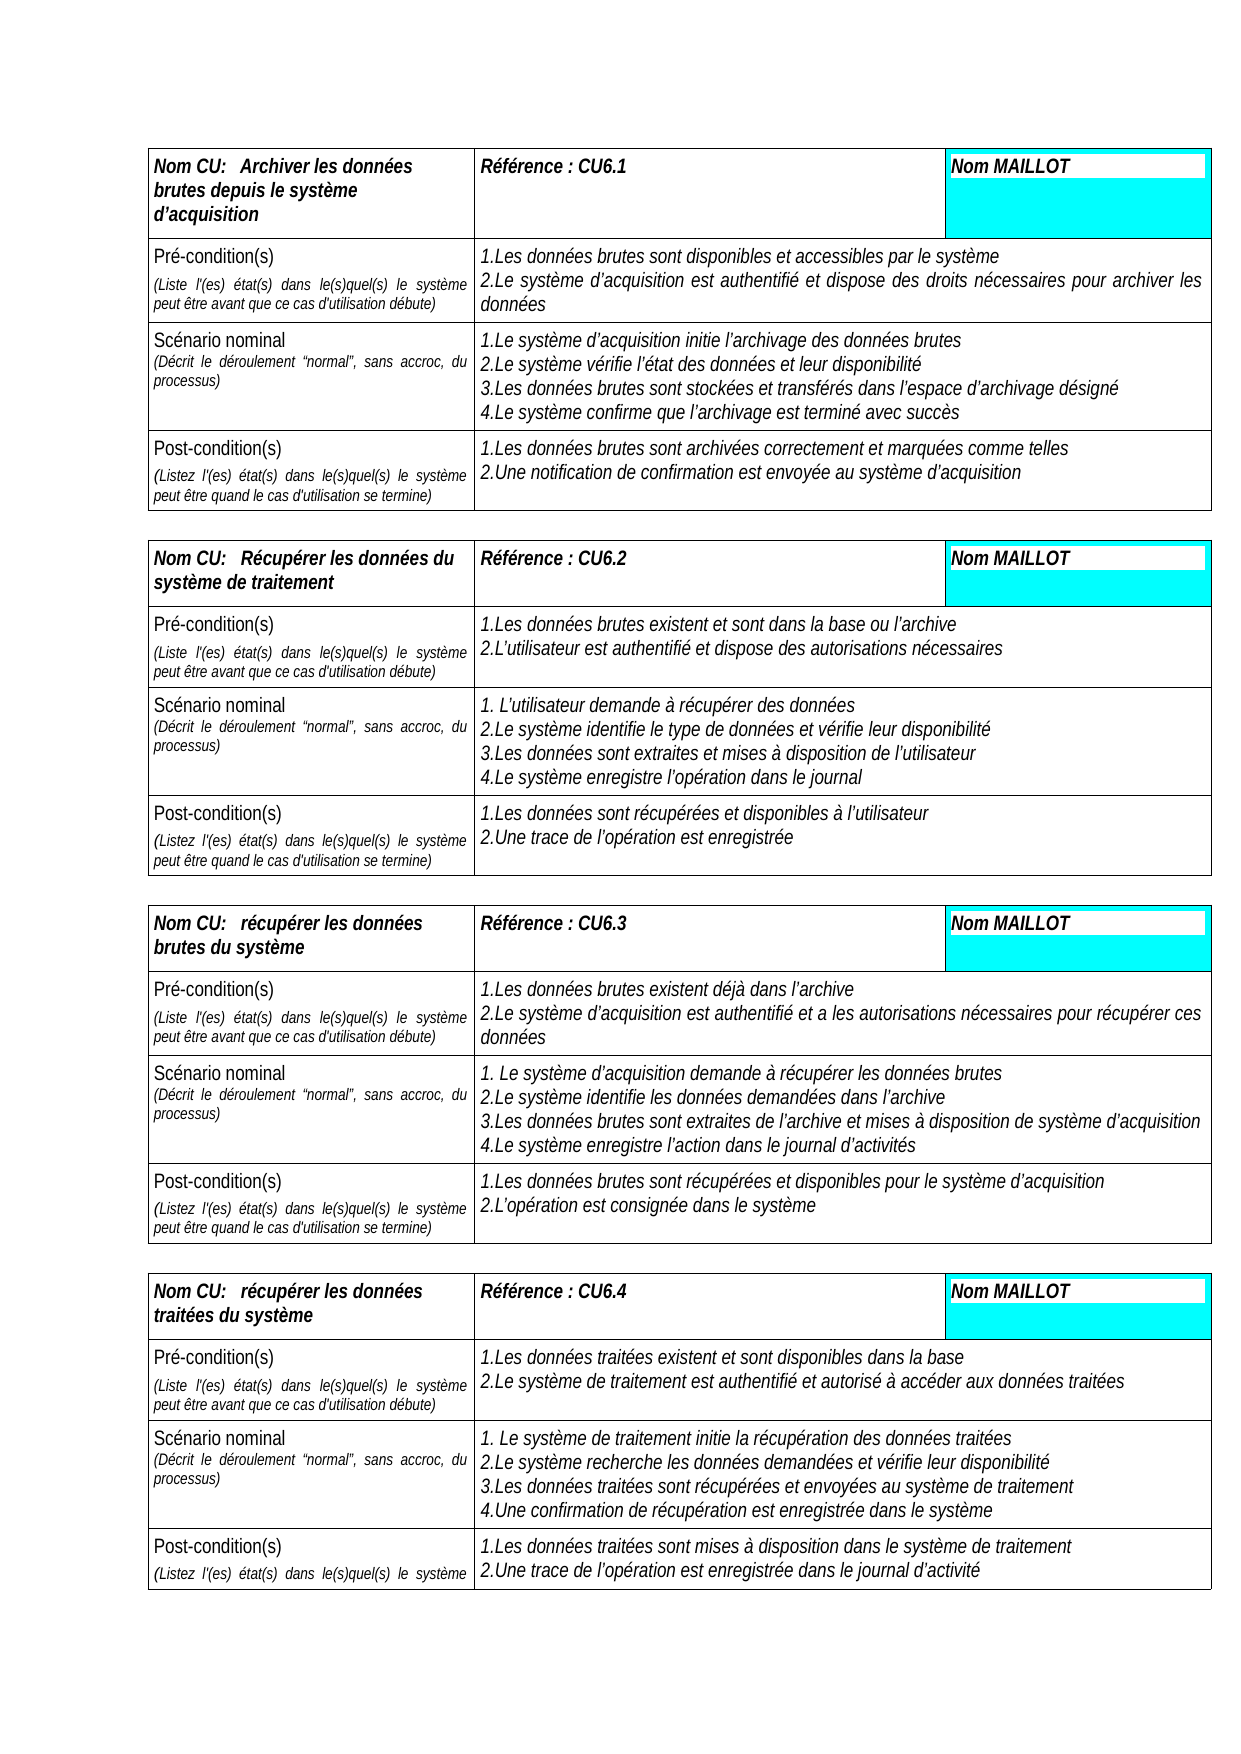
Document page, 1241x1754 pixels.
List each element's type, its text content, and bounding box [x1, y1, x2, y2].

table_cell Scénario nominal (Décrit le déroulement “normal”, sans accroc, du processus) [149, 1421, 474, 1527]
table_header Référence : CU6.4 [475, 1274, 945, 1339]
table_cell Post-condition(s) (Listez l'(es) état(s) dans le(s)quel(s) le système peut être quand le cas d'utilisation se termine) [149, 1164, 474, 1243]
table_header Nom MAILLOT [946, 149, 1211, 238]
table_cell 1. Le système d’acquisition demande à récupérer les données brutes 2.Le système identifie les données demandées dans l’archive 3.Les données brutes sont extraites de l’archive et mises à disposition de système d’acquisition 4.Le système enregistre l’action dans le journal d’activités [475, 1056, 1211, 1162]
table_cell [149, 1529, 474, 1589]
table_cell Pré-condition(s) (Liste l'(es) état(s) dans le(s)quel(s) le système peut être avant que ce cas d'utilisation débute) [149, 239, 474, 322]
table_header Nom CU: récupérer les données traitées du système [149, 1274, 474, 1339]
table_cell Pré-condition(s) (Liste l'(es) état(s) dans le(s)quel(s) le système peut être avant que ce cas d'utilisation débute) [149, 607, 474, 687]
table_cell Post-condition(s) (Listez l'(es) état(s) dans le(s)quel(s) le système peut être quand le cas d'utilisation se termine) [149, 431, 474, 510]
table_cell 1.Les données brutes sont récupérées et disponibles pour le système d’acquisition 2.L’opération est consignée dans le système [475, 1164, 1211, 1243]
table_cell Scénario nominal (Décrit le déroulement “normal”, sans accroc, du processus) [149, 688, 474, 794]
table_cell Pré-condition(s) (Liste l'(es) état(s) dans le(s)quel(s) le système peut être avant que ce cas d'utilisation débute) [149, 1340, 474, 1419]
table_cell 1.Les données brutes existent déjà dans l’archive 2.Le système d’acquisition est authentifié et a les autorisations nécessaires pour récupérer ces données [475, 972, 1211, 1055]
table_header Nom CU: Archiver les données brutes depuis le système d’acquisition [149, 149, 474, 238]
table_header Référence : CU6.1 [475, 149, 945, 238]
table_cell 1. Le système de traitement initie la récupération des données traitées 2.Le système recherche les données demandées et vérifie leur disponibilité 3.Les données traitées sont récupérées et envoyées au système de traitement 4.Une confirmation de récupération est enregistrée dans le système [475, 1421, 1211, 1527]
table_header Nom MAILLOT [946, 906, 1211, 971]
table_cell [475, 1529, 1211, 1589]
table_header Nom CU: récupérer les données brutes du système [149, 906, 474, 971]
table_cell 1. L’utilisateur demande à récupérer des données 2.Le système identifie le type de données et vérifie leur disponibilité 3.Les données sont extraites et mises à disposition de l’utilisateur 4.Le système enregistre l’opération dans le journal [475, 688, 1211, 794]
table_cell Scénario nominal (Décrit le déroulement “normal”, sans accroc, du processus) [149, 323, 474, 429]
table_header Référence : CU6.3 [475, 906, 945, 971]
table_cell Pré-condition(s) (Liste l'(es) état(s) dans le(s)quel(s) le système peut être avant que ce cas d'utilisation débute) [149, 972, 474, 1055]
table_header Référence : CU6.2 [475, 541, 945, 606]
table_cell 1.Les données brutes existent et sont dans la base ou l’archive 2.L’utilisateur est authentifié et dispose des autorisations nécessaires [475, 607, 1211, 687]
table_header Nom CU: Récupérer les données du système de traitement [149, 541, 474, 606]
table_header Nom MAILLOT [946, 541, 1211, 606]
table_cell Scénario nominal (Décrit le déroulement “normal”, sans accroc, du processus) [149, 1056, 474, 1162]
table_cell 1.Les données sont récupérées et disponibles à l’utilisateur 2.Une trace de l’opération est enregistrée [475, 796, 1211, 875]
table_cell 1.Les données brutes sont disponibles et accessibles par le système 2.Le système d’acquisition est authentifié et dispose des droits nécessaires pour archiver les données [475, 239, 1211, 322]
table_cell Post-condition(s) (Listez l'(es) état(s) dans le(s)quel(s) le système peut être quand le cas d'utilisation se termine) [149, 796, 474, 875]
table_header Nom MAILLOT [946, 1274, 1211, 1339]
table_cell 1.Les données brutes sont archivées correctement et marquées comme telles 2.Une notification de confirmation est envoyée au système d’acquisition [475, 431, 1211, 510]
table_cell 1.Le système d’acquisition initie l’archivage des données brutes 2.Le système vérifie l’état des données et leur disponibilité 3.Les données brutes sont stockées et transférés dans l’espace d’archivage désigné 4.Le système confirme que l’archivage est terminé avec succès [475, 323, 1211, 429]
table_cell 1.Les données traitées existent et sont disponibles dans la base 2.Le système de traitement est authentifié et autorisé à accéder aux données traitées [475, 1340, 1211, 1419]
